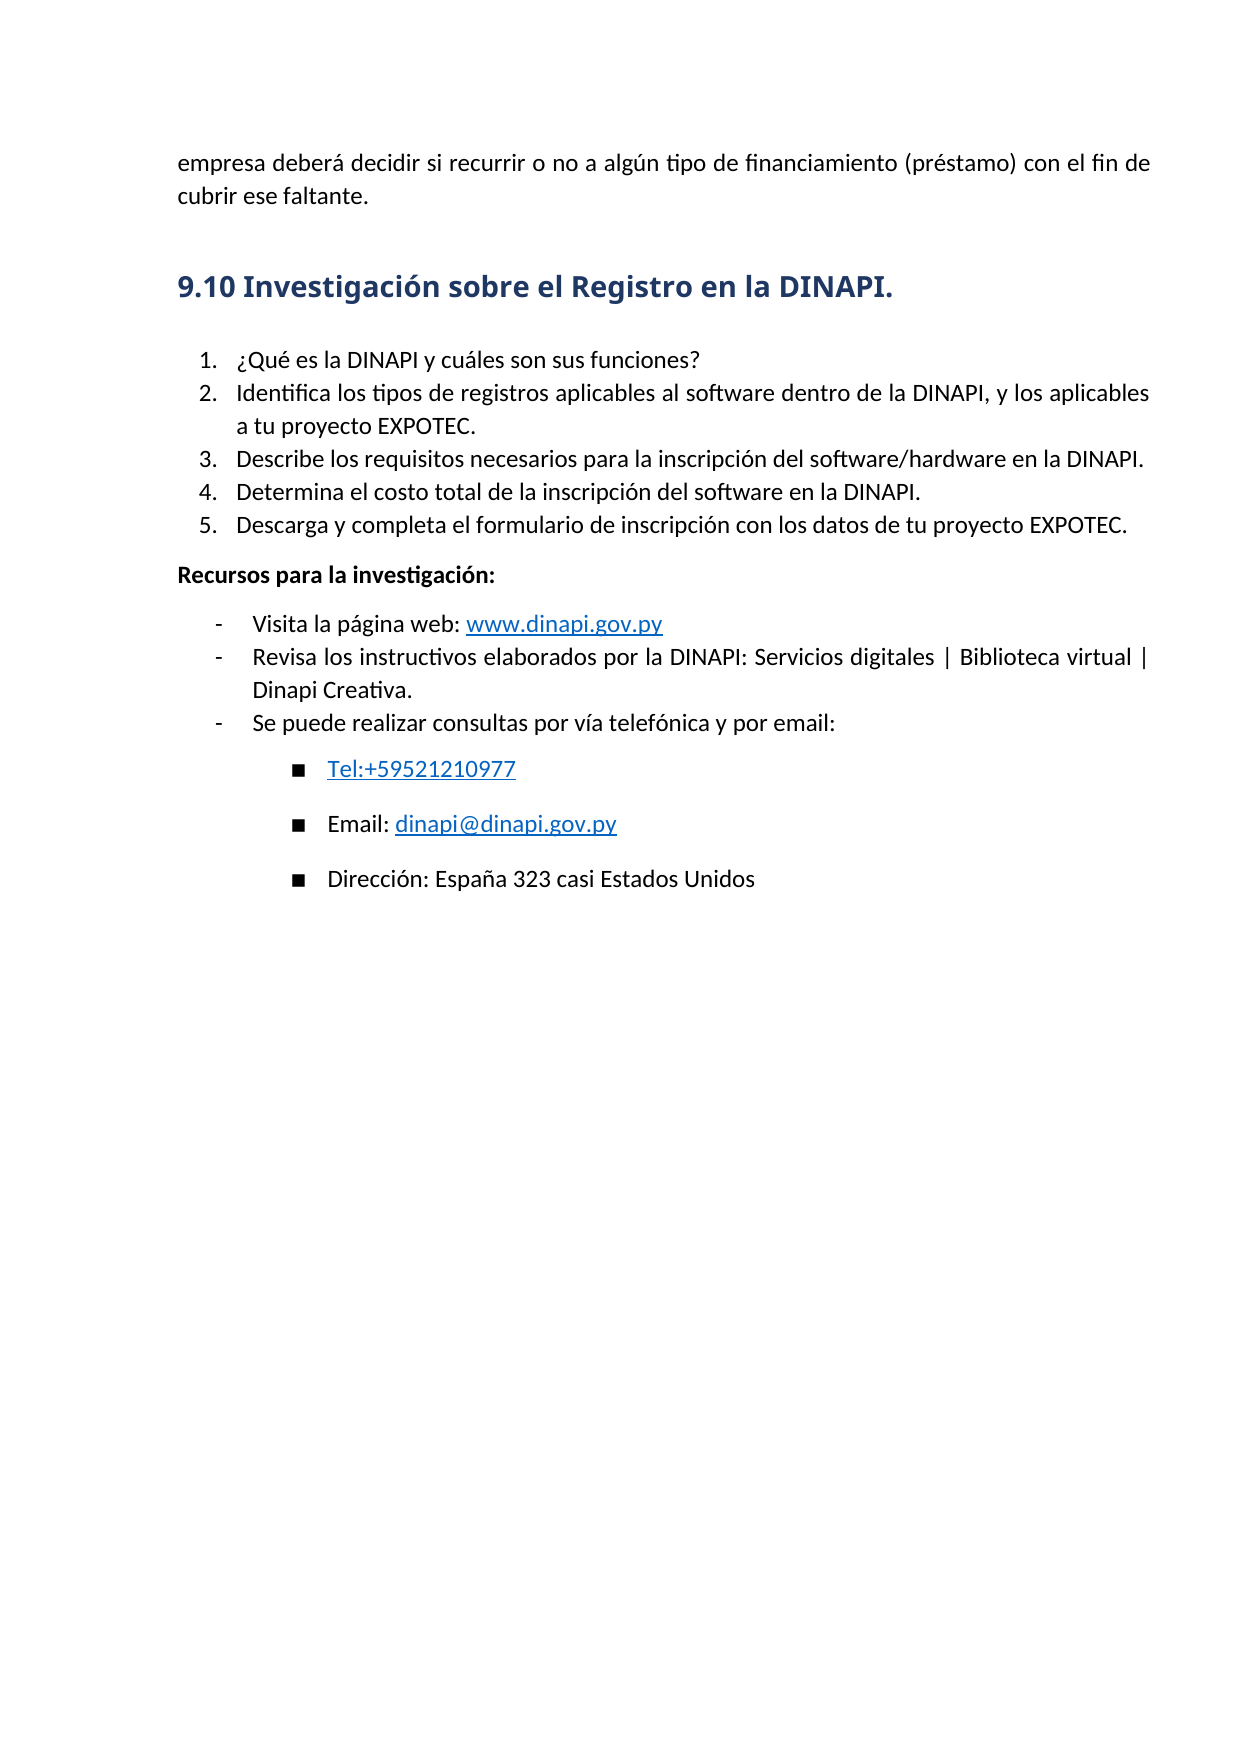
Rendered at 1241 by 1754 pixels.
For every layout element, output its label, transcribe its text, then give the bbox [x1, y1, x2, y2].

list Tel:+59521210977 [290, 740, 1152, 791]
list Identifica los tipos de registros aplicables al software dentro de la DINAPI, y los aplicables a tu proyecto EXPOTEC. [199, 377, 1152, 441]
list ¿Qué es la DINAPI y cuáles son sus funciones? [199, 344, 1152, 375]
list Determina el costo total de la inscripción del software en la DINAPI. [199, 476, 1152, 507]
list Email: dinapi@dinapi.gov.py [290, 795, 1152, 847]
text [177, 148, 1152, 211]
list Se puede realizar consultas por vía telefónica y por email: [215, 707, 1152, 738]
list Revisa los instructivos elaborados por la DINAPI: Servicios digitales | Biblioteca virtual | Dinapi Creativa. [215, 641, 1152, 705]
list Dirección: España 323 casi Estados Unidos [290, 851, 1152, 902]
list Describe los requisitos necesarios para la inscripción del software/hardware en la DINAPI. [199, 443, 1152, 474]
list Visita la página web: www.dinapi.gov.py [215, 608, 1152, 639]
subtitle 9.10 Investigación sobre el Registro en la DINAPI. [177, 266, 1152, 306]
list Descarga y completa el formulario de inscripción con los datos de tu proyecto EXPOTEC. [199, 509, 1152, 540]
text Recursos para la investigación: [177, 559, 1152, 589]
